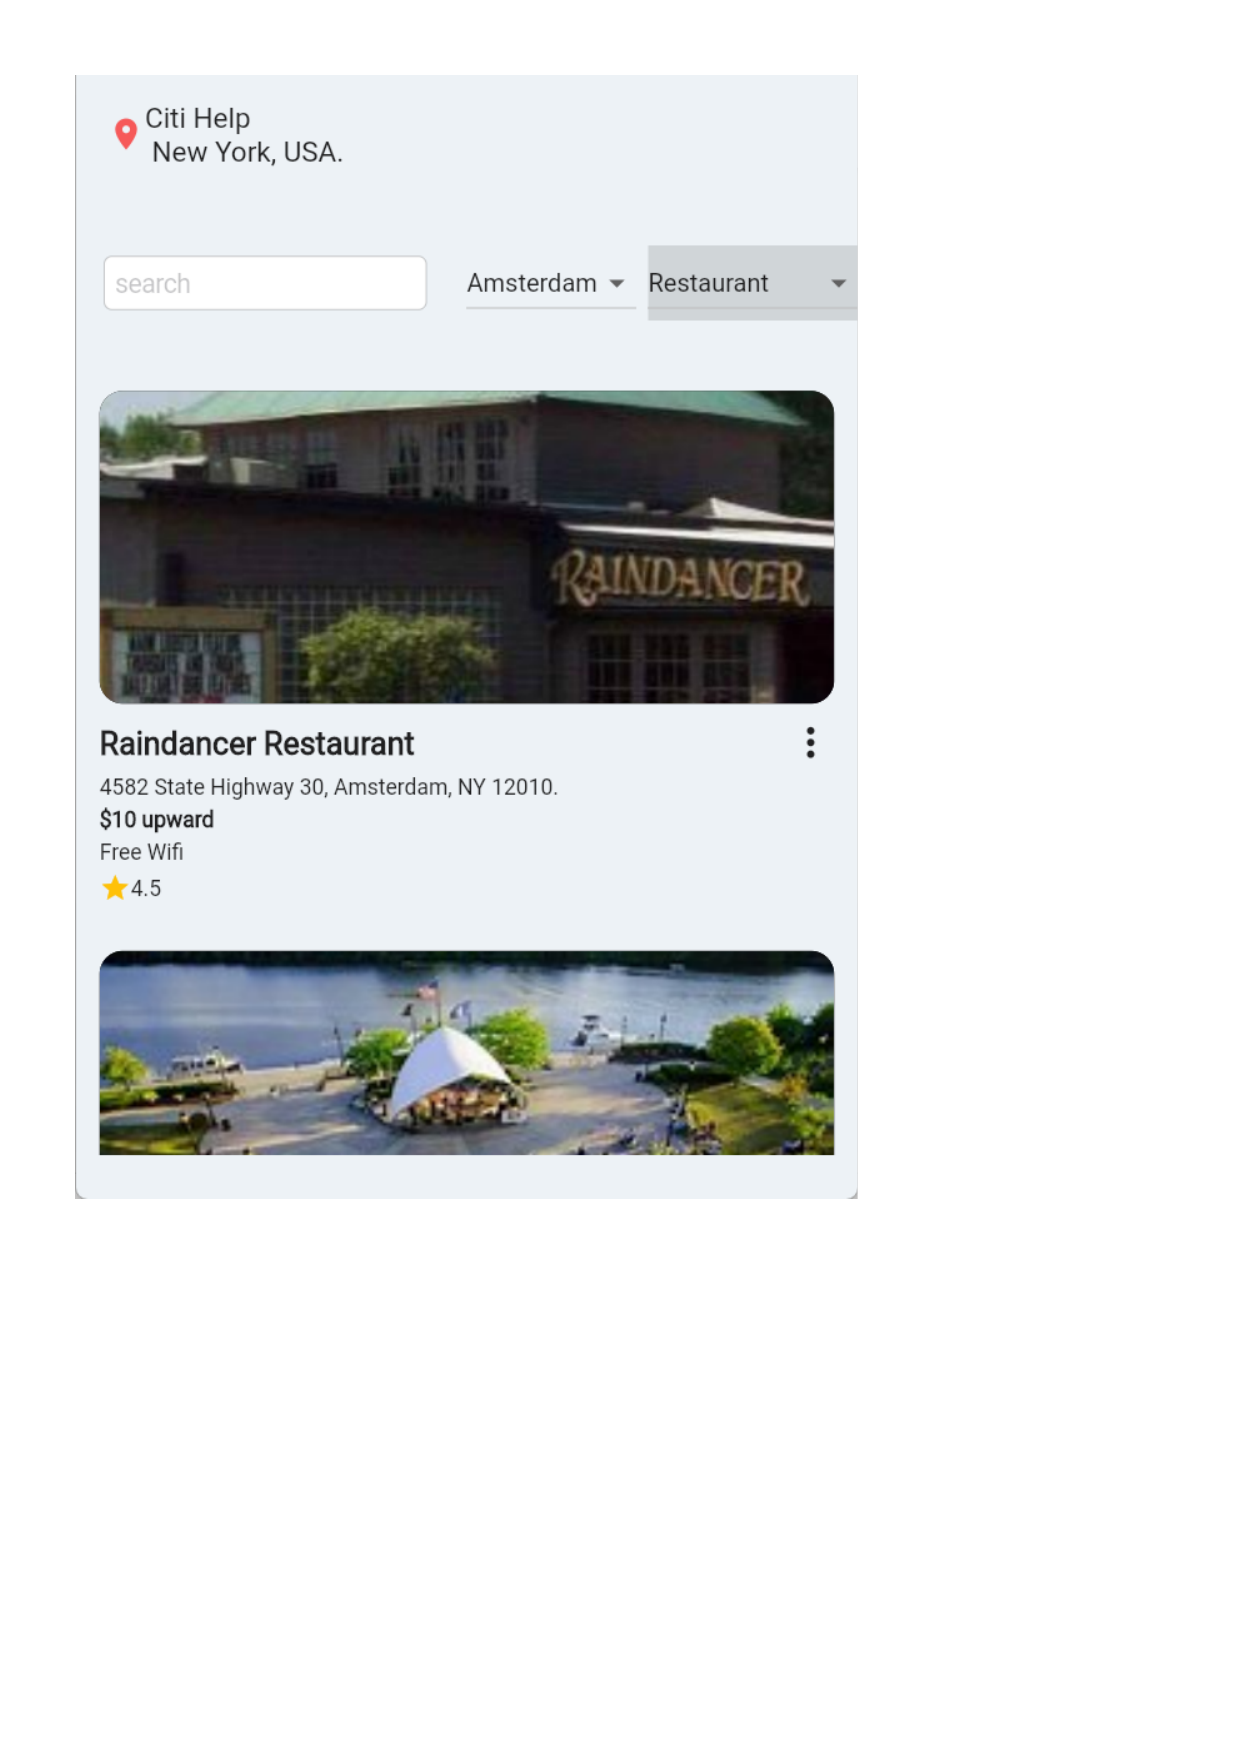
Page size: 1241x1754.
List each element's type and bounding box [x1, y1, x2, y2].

picture [75, 75, 858, 1199]
